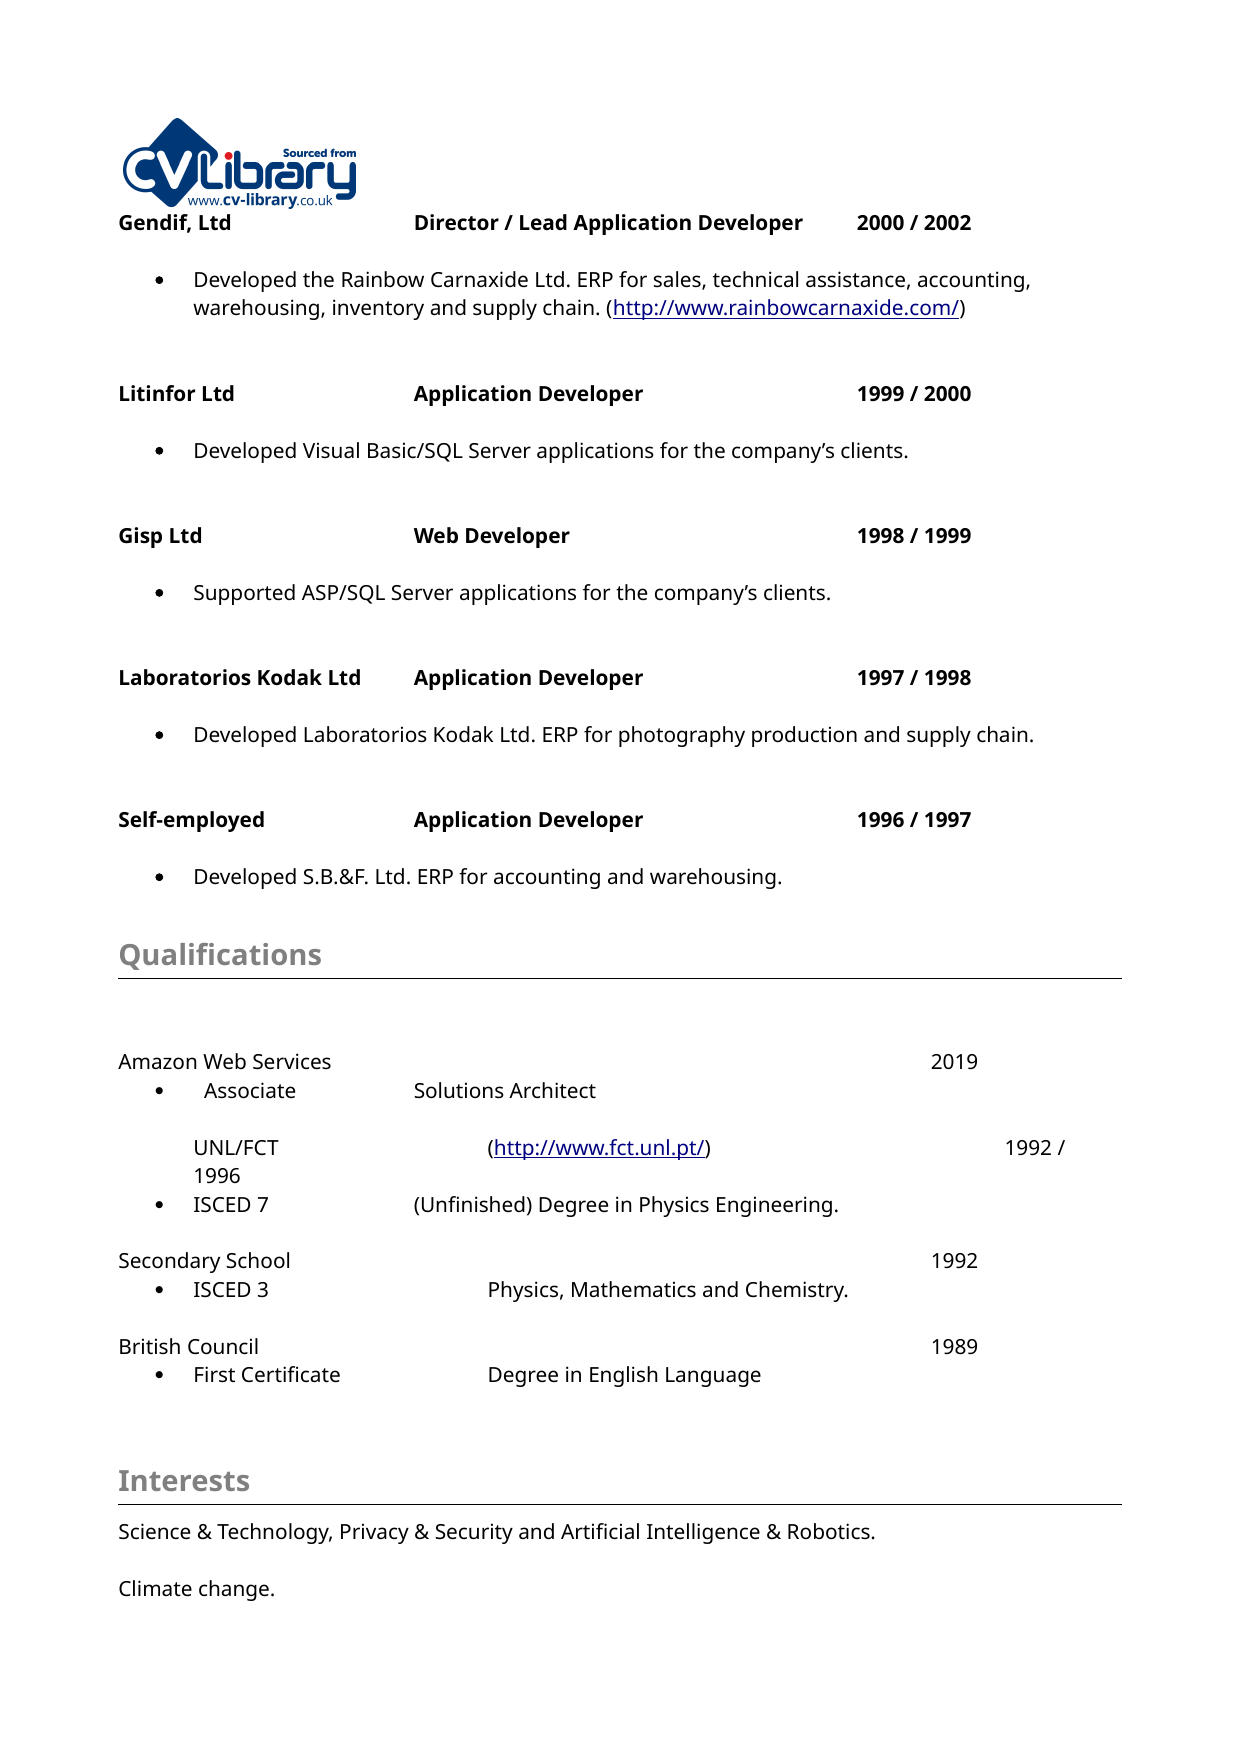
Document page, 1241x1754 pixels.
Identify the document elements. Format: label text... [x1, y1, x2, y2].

text Amazon Web Services 2019 [118, 1047, 1110, 1076]
list ISCED 3 Physics, Mathematics and Chemistry. [156, 1275, 1110, 1303]
text Science & Technology, Privacy & Security and Artificial Intelligence & Robotics. [118, 1517, 1110, 1546]
text Gendif, Ltd Director / Lead Application Developer 2000 / 2002 [118, 176, 1122, 237]
list Associate Solutions Architect [156, 1076, 1110, 1104]
list Developed S.B.&F. Ltd. ERP for accounting and warehousing. [156, 862, 1122, 891]
list ISCED 7 (Unfinished) Degree in Physics Engineering. [156, 1190, 1110, 1218]
list First Certificate Degree in English Language [156, 1360, 1110, 1389]
list UNL/FCT (http://www.fct.unl.pt/) 1992 / 1996 [193, 1133, 1110, 1190]
list Developed Visual Basic/SQL Server applications for the company’s clients. [156, 436, 1122, 464]
list Developed Laboratorios Kodak Ltd. ERP for photography production and supply chain. [156, 720, 1122, 748]
list Developed the Rainbow Carnaxide Ltd. ERP for sales, technical assistance, accounting, warehousing, inventory and supply chain. (http://www.rainbowcarnaxide.com/) [156, 265, 1122, 322]
text British Council 1989 [118, 1332, 1110, 1360]
list Supported ASP/SQL Server applications for the company’s clients. [156, 578, 1122, 606]
text Gisp Ltd Web Developer 1998 / 1999 [118, 521, 1122, 549]
picture [118, 118, 361, 176]
text Self-employed Application Developer 1996 / 1997 [118, 805, 1122, 834]
text Litinfor Ltd Application Developer 1999 / 2000 [118, 379, 1122, 407]
text Climate change. [118, 1574, 1110, 1602]
text Secondary School 1992 [118, 1247, 1110, 1275]
subtitle Interests [118, 1460, 1122, 1504]
subtitle Qualifications [118, 934, 1122, 978]
text Laboratorios Kodak Ltd Application Developer 1997 / 1998 [118, 663, 1122, 692]
